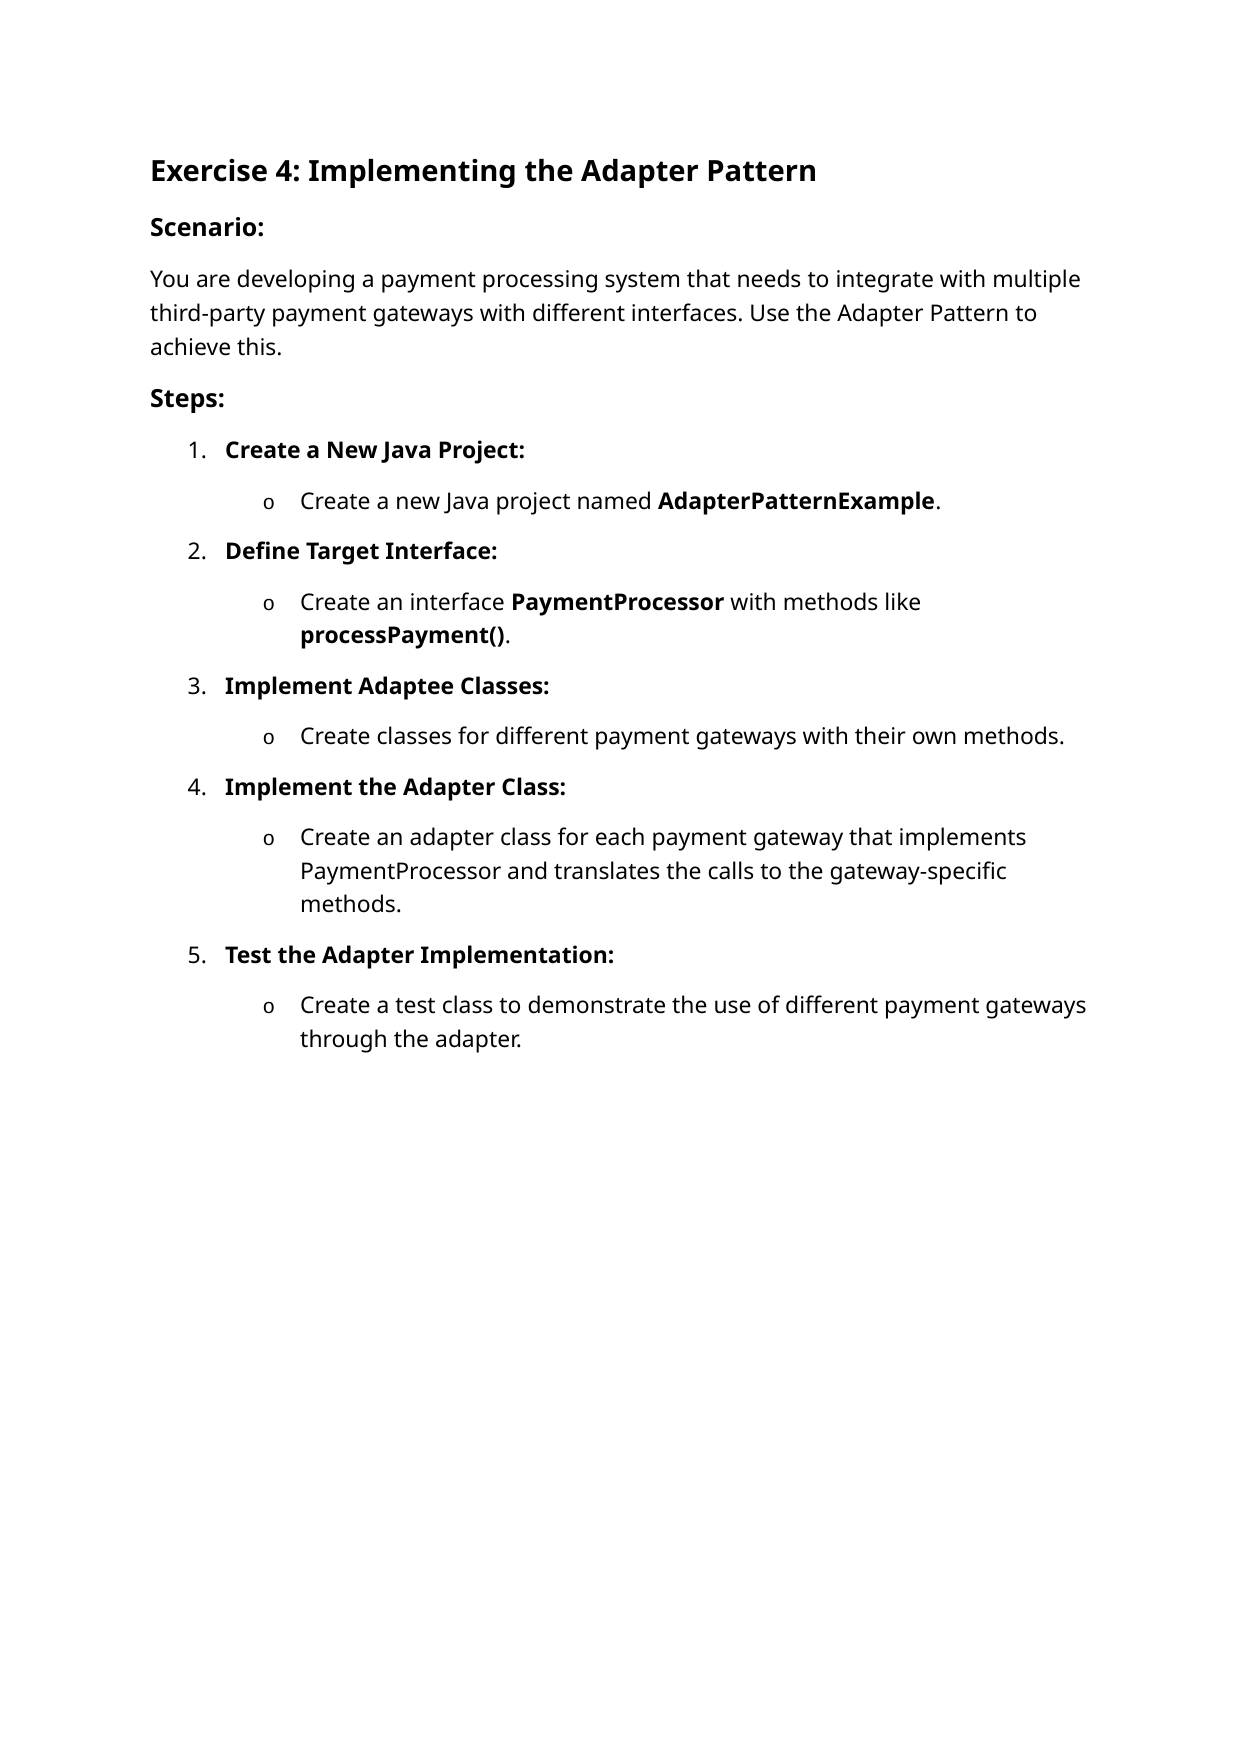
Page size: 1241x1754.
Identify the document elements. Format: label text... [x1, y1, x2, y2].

list Implement the Adapter Class: [187, 771, 1090, 802]
list Test the Adapter Implementation: [187, 939, 1090, 970]
list Create a new Java project named AdapterPatternExample. [262, 485, 1090, 516]
text Exercise 4: Implementing the Adapter Pattern [150, 150, 1090, 190]
list Define Target Interface: [187, 535, 1090, 566]
list Create a test class to demonstrate the use of different payment gateways through the adapter. [262, 989, 1090, 1054]
text You are developing a payment processing system that needs to integrate with multiple third-party payment gateways with different interfaces. Use the Adapter Pattern to achieve this. [150, 263, 1090, 362]
list Create an adapter class for each payment gateway that implements PaymentProcessor and translates the calls to the gateway-specific methods. [262, 821, 1090, 920]
list Create a New Java Project: [187, 434, 1090, 466]
text Steps: [150, 381, 1090, 415]
list Create an interface PaymentProcessor with methods like processPayment(). [262, 586, 1090, 651]
list Implement Adaptee Classes: [187, 670, 1090, 701]
text Scenario: [150, 209, 1090, 243]
list Create classes for different payment gateways with their own methods. [262, 720, 1090, 751]
